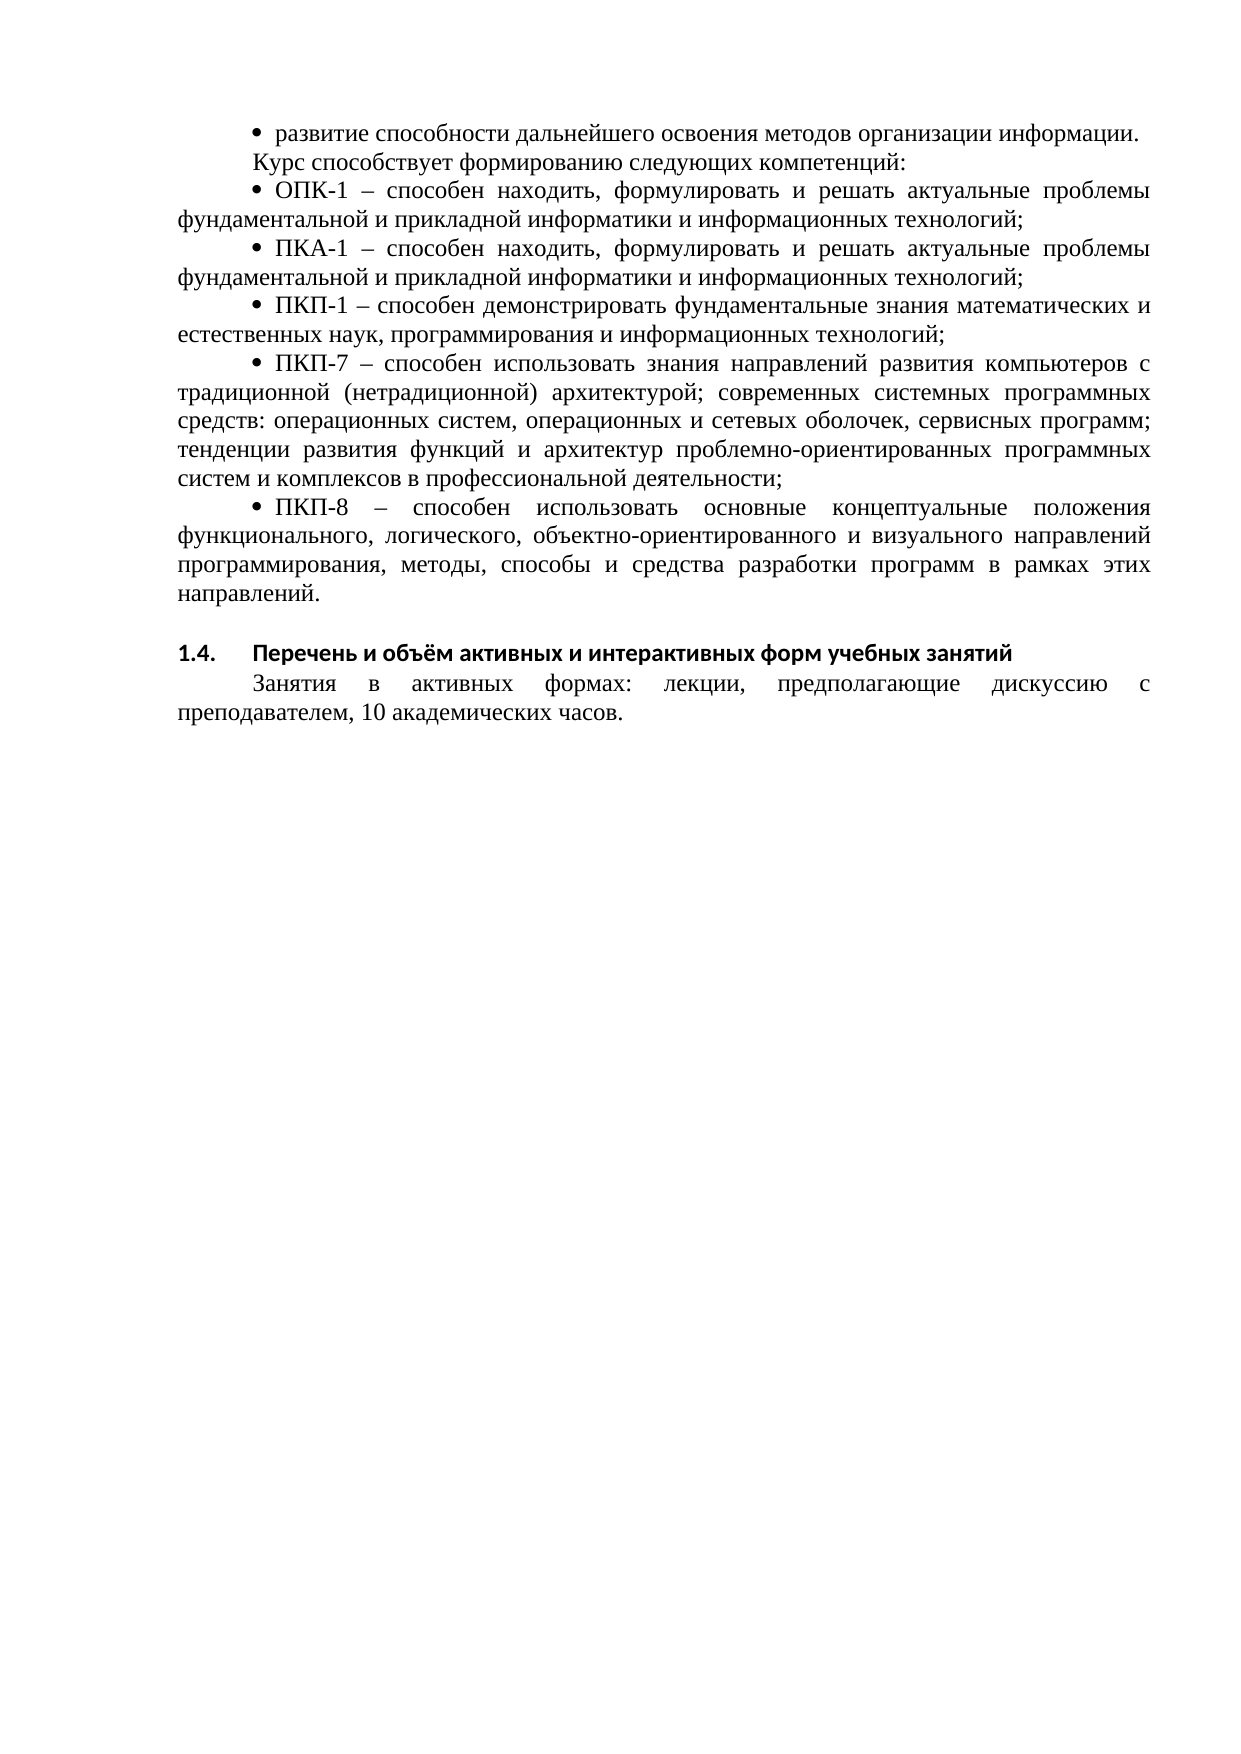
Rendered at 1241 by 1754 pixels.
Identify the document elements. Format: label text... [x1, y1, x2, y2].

list ОПК-1 – способен находить, формулировать и решать актуальные проблемы фундаментальной и прикладной информатики и информационных технологий; [177, 176, 1152, 233]
text 1.4. Перечень и объём активных и интерактивных форм учебных занятий [177, 637, 1152, 668]
list развитие способности дальнейшего освоения методов организации информации. [177, 118, 1152, 147]
list ПКП-8 – способен использовать основные концептуальные положения функционального, логического, объектно-ориентированного и визуального направлений программирования, методы, способы и средства разработки программ в рамках этих направлений. [177, 492, 1152, 607]
list ПКП-1 – способен демонстрировать фундаментальные знания математических и естественных наук, программирования и информационных технологий; [177, 291, 1152, 348]
list ПКА-1 – способен находить, формулировать и решать актуальные проблемы фундаментальной и прикладной информатики и информационных технологий; [177, 233, 1152, 291]
text Занятия в активных формах: лекции, предполагающие дискуссию с преподавателем, 10 академических часов. [177, 668, 1152, 725]
list ПКП-7 – способен использовать знания направлений развития компьютеров с традиционной (нетрадиционной) архитектурой; современных системных программных средств: операционных систем, операционных и сетевых оболочек, сервисных программ; тенденции развития функций и архитектур проблемно-ориентированных программных систем и комплексов в профессиональной деятельности; [177, 348, 1152, 492]
text Курс способствует формированию следующих компетенций: [177, 147, 1152, 176]
